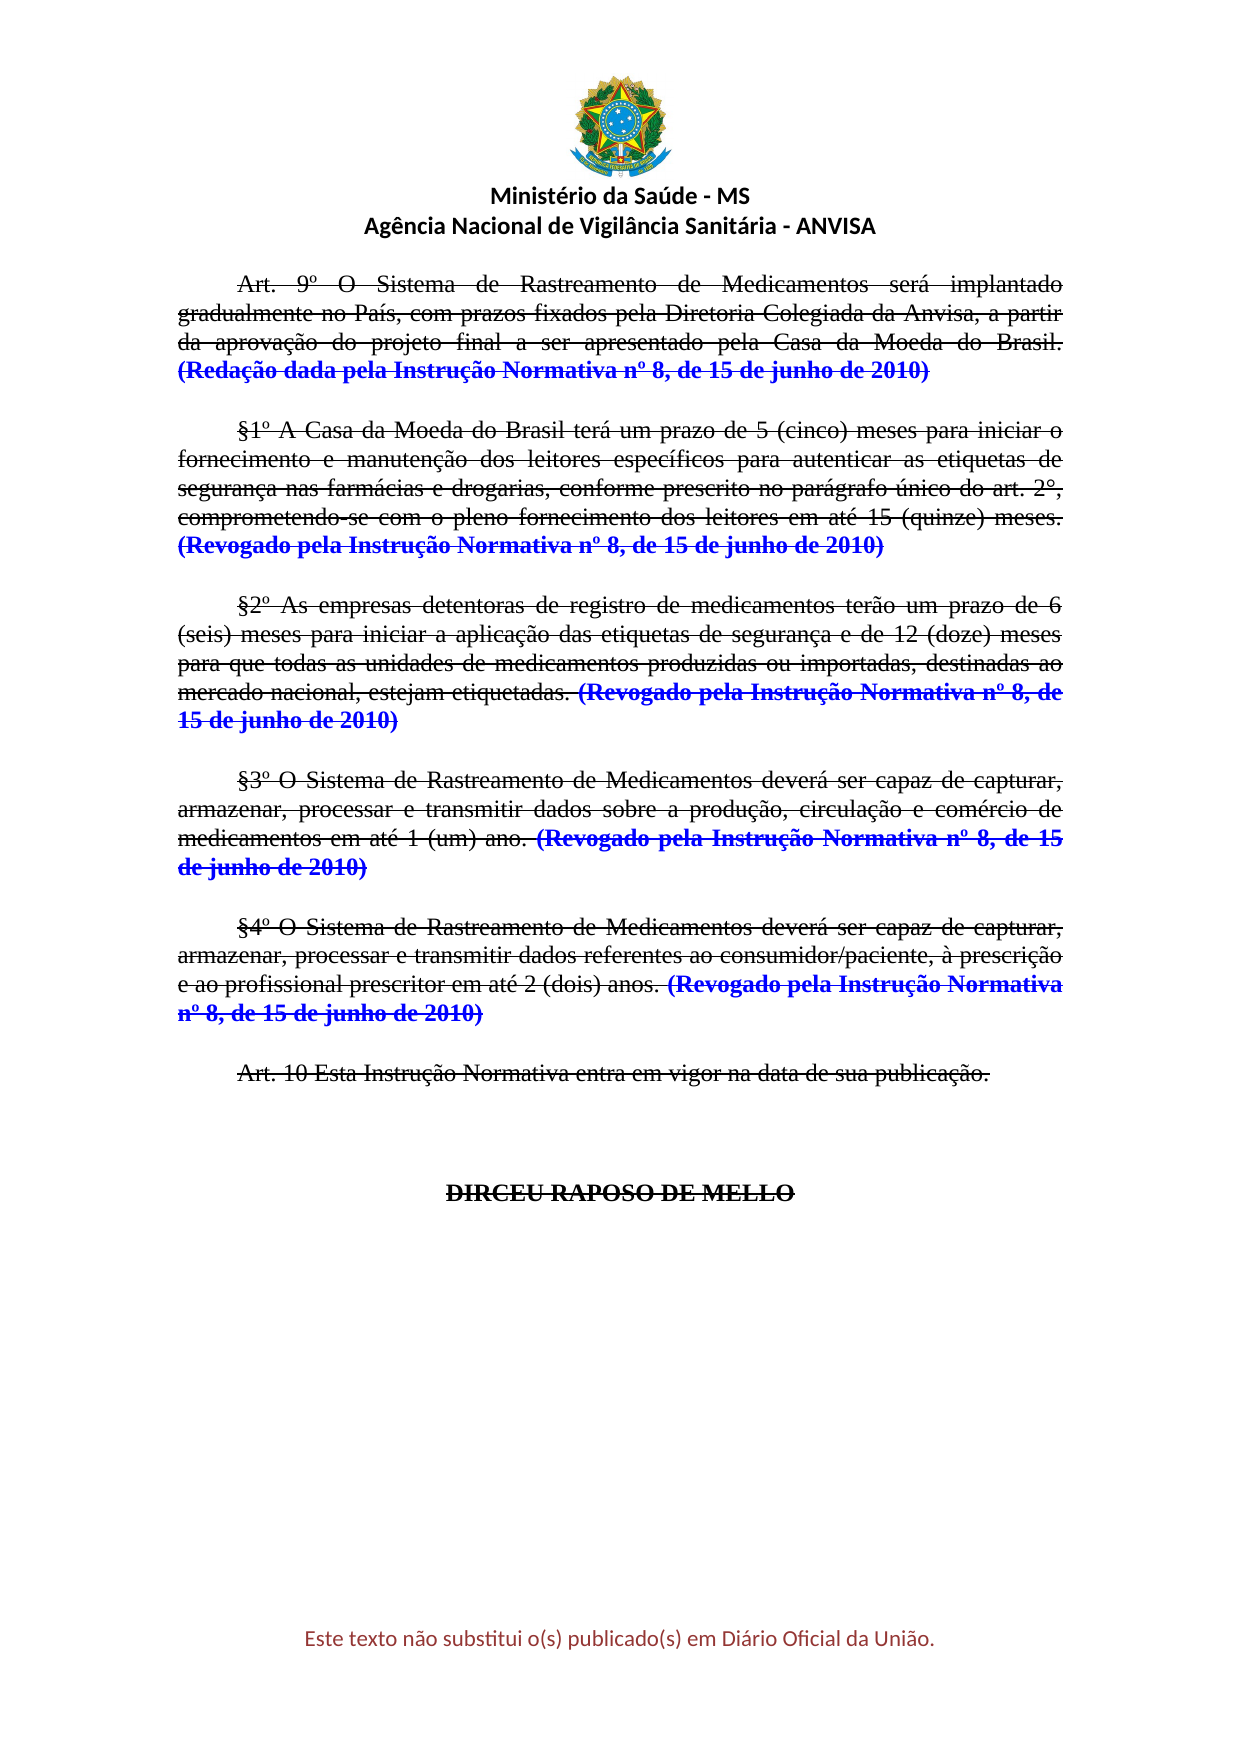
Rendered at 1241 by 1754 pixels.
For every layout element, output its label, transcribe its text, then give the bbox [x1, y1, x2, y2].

text Art. 9º O Sistema de Rastreamento de Medicamentos será implantado gradualmente no País, com prazos fixados pela Diretoria Colegiada da Anvisa, a partir da aprovação do projeto final a ser apresentado pela Casa da Moeda do Brasil. (Redação dada pela Instrução Normativa nº 8, de 15 de junho de 2010) [177, 343, 1063, 384]
text §1º A Casa da Moeda do Brasil terá um prazo de 5 (cinco) meses para iniciar o fornecimento e manutenção dos leitores específicos para autenticar as etiquetas de segurança nas farmácias e drogarias, conforme prescrito no parágrafo único do art. 2°, comprometendo-se com o pleno fornecimento dos leitores em até 15 (quinze) meses. (Revogado pela Instrução Normativa nº 8, de 15 de junho de 2010) [177, 518, 1063, 559]
text §2º As empresas detentoras de registro de medicamentos terão um prazo de 6 (seis) meses para iniciar a aplicação das etiquetas de segurança e de 12 (doze) meses para que todas as unidades de medicamentos produzidas ou importadas, destinadas ao mercado nacional, estejam etiquetadas. (Revogado pela Instrução Normativa nº 8, de 15 de junho de 2010) [177, 590, 1063, 663]
text §2º As empresas detentoras de registro de medicamentos terão um prazo de 6 (seis) meses para iniciar a aplicação das etiquetas de segurança e de 12 (doze) meses para que todas as unidades de medicamentos produzidas ou importadas, destinadas ao mercado nacional, estejam etiquetadas. (Revogado pela Instrução Normativa nº 8, de 15 de junho de 2010) [177, 693, 1063, 734]
text §4º O Sistema de Rastreamento de Medicamentos deverá ser capaz de capturar, armazenar, processar e transmitir dados referentes ao consumidor/paciente, à prescrição e ao profissional prescritor em até 2 (dois) anos. (Revogado pela Instrução Normativa nº 8, de 15 de junho de 2010) [177, 912, 1063, 956]
text §3º O Sistema de Rastreamento de Medicamentos deverá ser capaz de capturar, armazenar, processar e transmitir dados sobre a produção, circulação e comércio de medicamentos em até 1 (um) ano. (Revogado pela Instrução Normativa nº 8, de 15 de junho de 2010) [177, 839, 1063, 880]
text §3º O Sistema de Rastreamento de Medicamentos deverá ser capaz de capturar, armazenar, processar e transmitir dados sobre a produção, circulação e comércio de medicamentos em até 1 (um) ano. (Revogado pela Instrução Normativa nº 8, de 15 de junho de 2010) [177, 765, 1063, 810]
text §3º O Sistema de Rastreamento de Medicamentos deverá ser capaz de capturar, armazenar, processar e transmitir dados sobre a produção, circulação e comércio de medicamentos em até 1 (um) ano. (Revogado pela Instrução Normativa nº 8, de 15 de junho de 2010) [177, 811, 1063, 838]
picture [566, 73, 674, 180]
text §4º O Sistema de Rastreamento de Medicamentos deverá ser capaz de capturar, armazenar, processar e transmitir dados referentes ao consumidor/paciente, à prescrição e ao profissional prescritor em até 2 (dois) anos. (Revogado pela Instrução Normativa nº 8, de 15 de junho de 2010) [177, 957, 1063, 985]
text §1º A Casa da Moeda do Brasil terá um prazo de 5 (cinco) meses para iniciar o fornecimento e manutenção dos leitores específicos para autenticar as etiquetas de segurança nas farmácias e drogarias, conforme prescrito no parágrafo único do art. 2°, comprometendo-se com o pleno fornecimento dos leitores em até 15 (quinze) meses. (Revogado pela Instrução Normativa nº 8, de 15 de junho de 2010) [177, 489, 1063, 517]
text Art. 9º O Sistema de Rastreamento de Medicamentos será implantado gradualmente no País, com prazos fixados pela Diretoria Colegiada da Anvisa, a partir da aprovação do projeto final a ser apresentado pela Casa da Moeda do Brasil. (Redação dada pela Instrução Normativa nº 8, de 15 de junho de 2010) [177, 269, 1063, 313]
text §2º As empresas detentoras de registro de medicamentos terão um prazo de 6 (seis) meses para iniciar a aplicação das etiquetas de segurança e de 12 (doze) meses para que todas as unidades de medicamentos produzidas ou importadas, destinadas ao mercado nacional, estejam etiquetadas. (Revogado pela Instrução Normativa nº 8, de 15 de junho de 2010) [177, 664, 1063, 692]
text §1º A Casa da Moeda do Brasil terá um prazo de 5 (cinco) meses para iniciar o fornecimento e manutenção dos leitores específicos para autenticar as etiquetas de segurança nas farmácias e drogarias, conforme prescrito no parágrafo único do art. 2°, comprometendo-se com o pleno fornecimento dos leitores em até 15 (quinze) meses. (Revogado pela Instrução Normativa nº 8, de 15 de junho de 2010) [177, 461, 1063, 488]
text Art. 10 Esta Instrução Normativa entra em vigor na data de sua publicação. [177, 1058, 1063, 1087]
text §1º A Casa da Moeda do Brasil terá um prazo de 5 (cinco) meses para iniciar o fornecimento e manutenção dos leitores específicos para autenticar as etiquetas de segurança nas farmácias e drogarias, conforme prescrito no parágrafo único do art. 2°, comprometendo-se com o pleno fornecimento dos leitores em até 15 (quinze) meses. (Revogado pela Instrução Normativa nº 8, de 15 de junho de 2010) [177, 415, 1063, 460]
text §4º O Sistema de Rastreamento de Medicamentos deverá ser capaz de capturar, armazenar, processar e transmitir dados referentes ao consumidor/paciente, à prescrição e ao profissional prescritor em até 2 (dois) anos. (Revogado pela Instrução Normativa nº 8, de 15 de junho de 2010) [177, 986, 1063, 1027]
text Art. 9º O Sistema de Rastreamento de Medicamentos será implantado gradualmente no País, com prazos fixados pela Diretoria Colegiada da Anvisa, a partir da aprovação do projeto final a ser apresentado pela Casa da Moeda do Brasil. (Redação dada pela Instrução Normativa nº 8, de 15 de junho de 2010) [177, 314, 1063, 342]
text DIRCEU RAPOSO DE MELLO [177, 1178, 1063, 1207]
